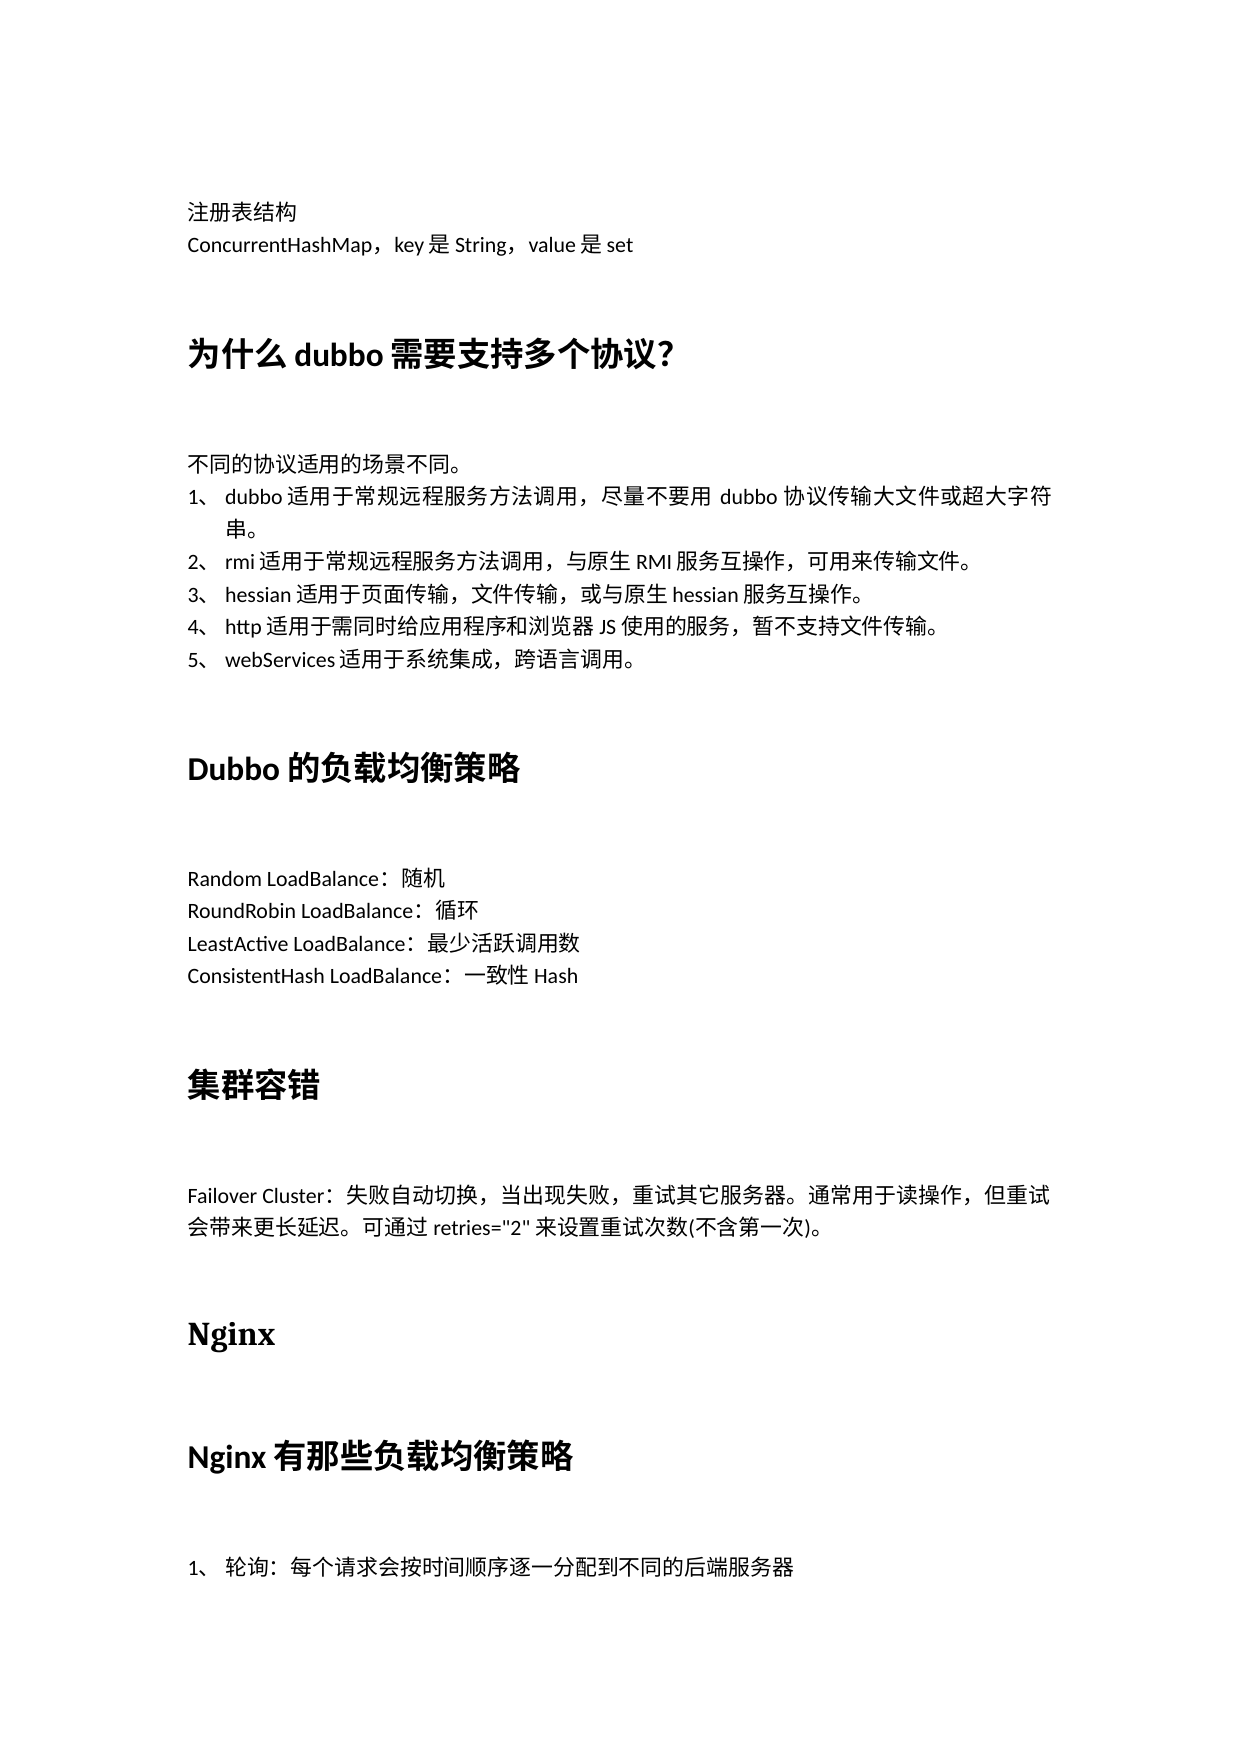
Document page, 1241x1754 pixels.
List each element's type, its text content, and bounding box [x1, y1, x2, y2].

list hessian适用于页面传输，文件传输，或与原生hessian服务互操作。 [187, 576, 1053, 609]
list webServices适用于系统集成，跨语言调用。 [187, 641, 1053, 674]
subtitle Nginx有那些负载均衡策略 [187, 1422, 1053, 1487]
text RoundRobin LoadBalance：循环 [187, 893, 1053, 926]
list dubbo适用于常规远程服务方法调用，尽量不要用 dubbo 协议传输大文件或超大字符串。 [187, 479, 1053, 544]
text Failover Cluster：失败自动切换，当出现失败，重试其它服务器。通常用于读操作，但重试会带来更长延迟。可通过 retries="2" 来设置重试次数(不含第一次)。 [187, 1177, 1053, 1242]
text 注册表结构 [187, 194, 1053, 227]
subtitle 为什么dubbo需要支持多个协议？ [187, 319, 1053, 384]
text ConsistentHash LoadBalance：一致性Hash [187, 958, 1053, 991]
text 不同的协议适用的场景不同。 [187, 446, 1053, 479]
list 轮询：每个请求会按时间顺序逐一分配到不同的后端服务器 [187, 1549, 1053, 1582]
subtitle 集群容错 [187, 1050, 1053, 1115]
text Random LoadBalance：随机 [187, 861, 1053, 893]
text LeastActive LoadBalance：最少活跃调用数 [187, 926, 1053, 958]
text ConcurrentHashMap，key是String，value是set [187, 227, 1053, 259]
subtitle Nginx [187, 1302, 1053, 1367]
list rmi适用于常规远程服务方法调用，与原生RMI服务互操作，可用来传输文件。 [187, 544, 1053, 576]
subtitle Dubbo的负载均衡策略 [187, 733, 1053, 798]
list http适用于需同时给应用程序和浏览器 JS 使用的服务，暂不支持文件传输。 [187, 609, 1053, 641]
